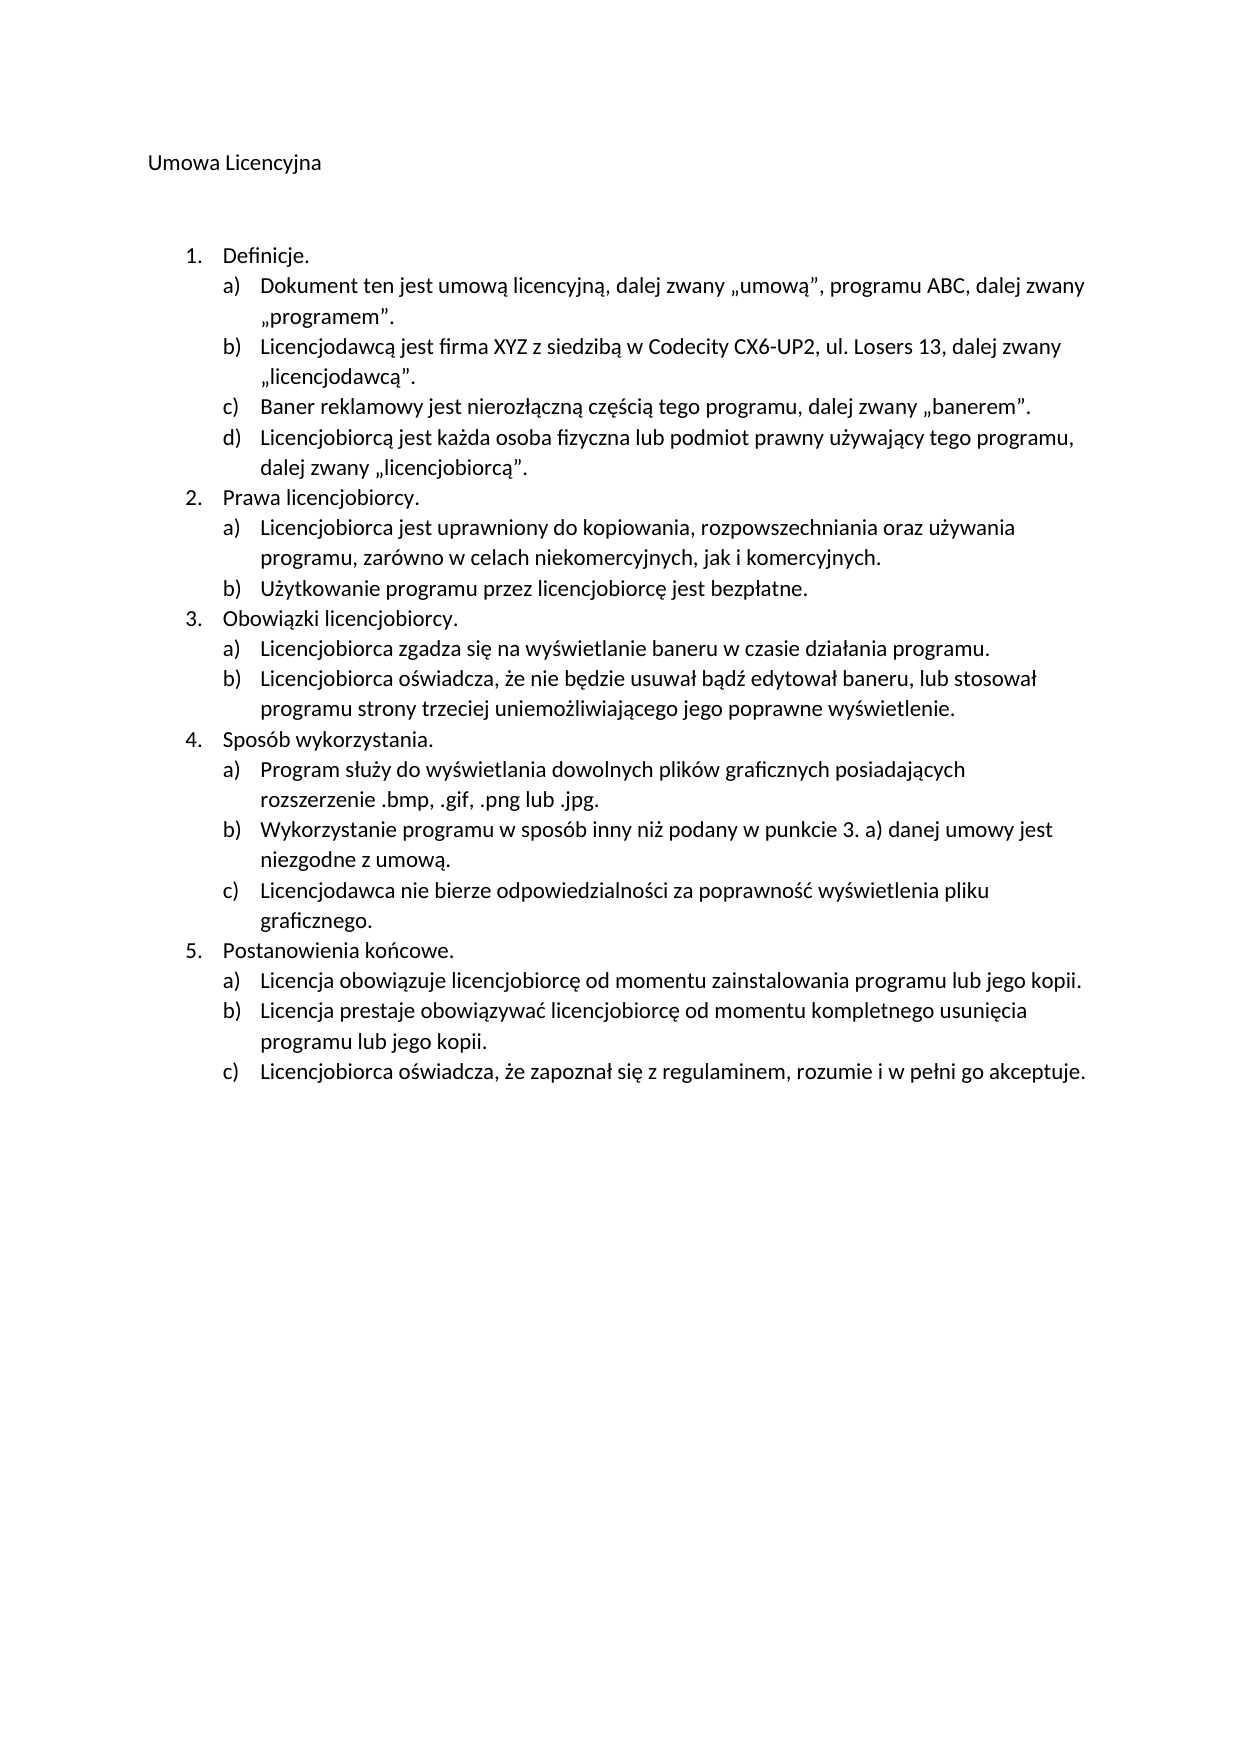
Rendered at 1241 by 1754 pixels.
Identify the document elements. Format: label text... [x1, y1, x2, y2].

list Definicje. [185, 241, 1093, 269]
list Licencjobiorca oświadcza, że nie będzie usuwał bądź edytował baneru, lub stosował programu strony trzeciej uniemożliwiającego jego poprawne wyświetlenie. [223, 664, 1093, 722]
list Użytkowanie programu przez licencjobiorcę jest bezpłatne. [223, 574, 1093, 602]
list Licencjobiorcą jest każda osoba fizyczna lub podmiot prawny używający tego programu, dalej zwany „licencjobiorcą”. [223, 423, 1093, 481]
list Licencjodawcą jest firma XYZ z siedzibą w Codecity CX6-UP2, ul. Losers 13, dalej zwany „licencjodawcą”. [223, 332, 1093, 390]
text Umowa Licencyjna [148, 148, 1093, 176]
list Licencjodawca nie bierze odpowiedzialności za poprawność wyświetlenia pliku graficznego. [223, 876, 1093, 934]
list Dokument ten jest umową licencyjną, dalej zwany „umową”, programu ABC, dalej zwany „programem”. [223, 272, 1093, 330]
list Baner reklamowy jest nierozłączną częścią tego programu, dalej zwany „banerem”. [223, 392, 1093, 420]
list Program służy do wyświetlania dowolnych plików graficznych posiadających rozszerzenie .bmp, .gif, .png lub .jpg. [223, 755, 1093, 813]
list Licencjobiorca zgadza się na wyświetlanie baneru w czasie działania programu. [223, 634, 1093, 662]
list Prawa licencjobiorcy. [185, 483, 1093, 511]
list Postanowienia końcowe. [185, 936, 1093, 964]
list Sposób wykorzystania. [185, 725, 1093, 753]
list Wykorzystanie programu w sposób inny niż podany w punkcie 3. a) danej umowy jest niezgodne z umową. [223, 815, 1093, 873]
list Licencja obowiązuje licencjobiorcę od momentu zainstalowania programu lub jego kopii. [223, 966, 1093, 994]
list Licencjobiorca jest uprawniony do kopiowania, rozpowszechniania oraz używania programu, zarówno w celach niekomercyjnych, jak i komercyjnych. [223, 513, 1093, 571]
list Licencja prestaje obowiązywać licencjobiorcę od momentu kompletnego usunięcia programu lub jego kopii. [223, 997, 1093, 1055]
list Obowiązki licencjobiorcy. [185, 604, 1093, 632]
list Licencjobiorca oświadcza, że zapoznał się z regulaminem, rozumie i w pełni go akceptuje. [223, 1057, 1093, 1085]
